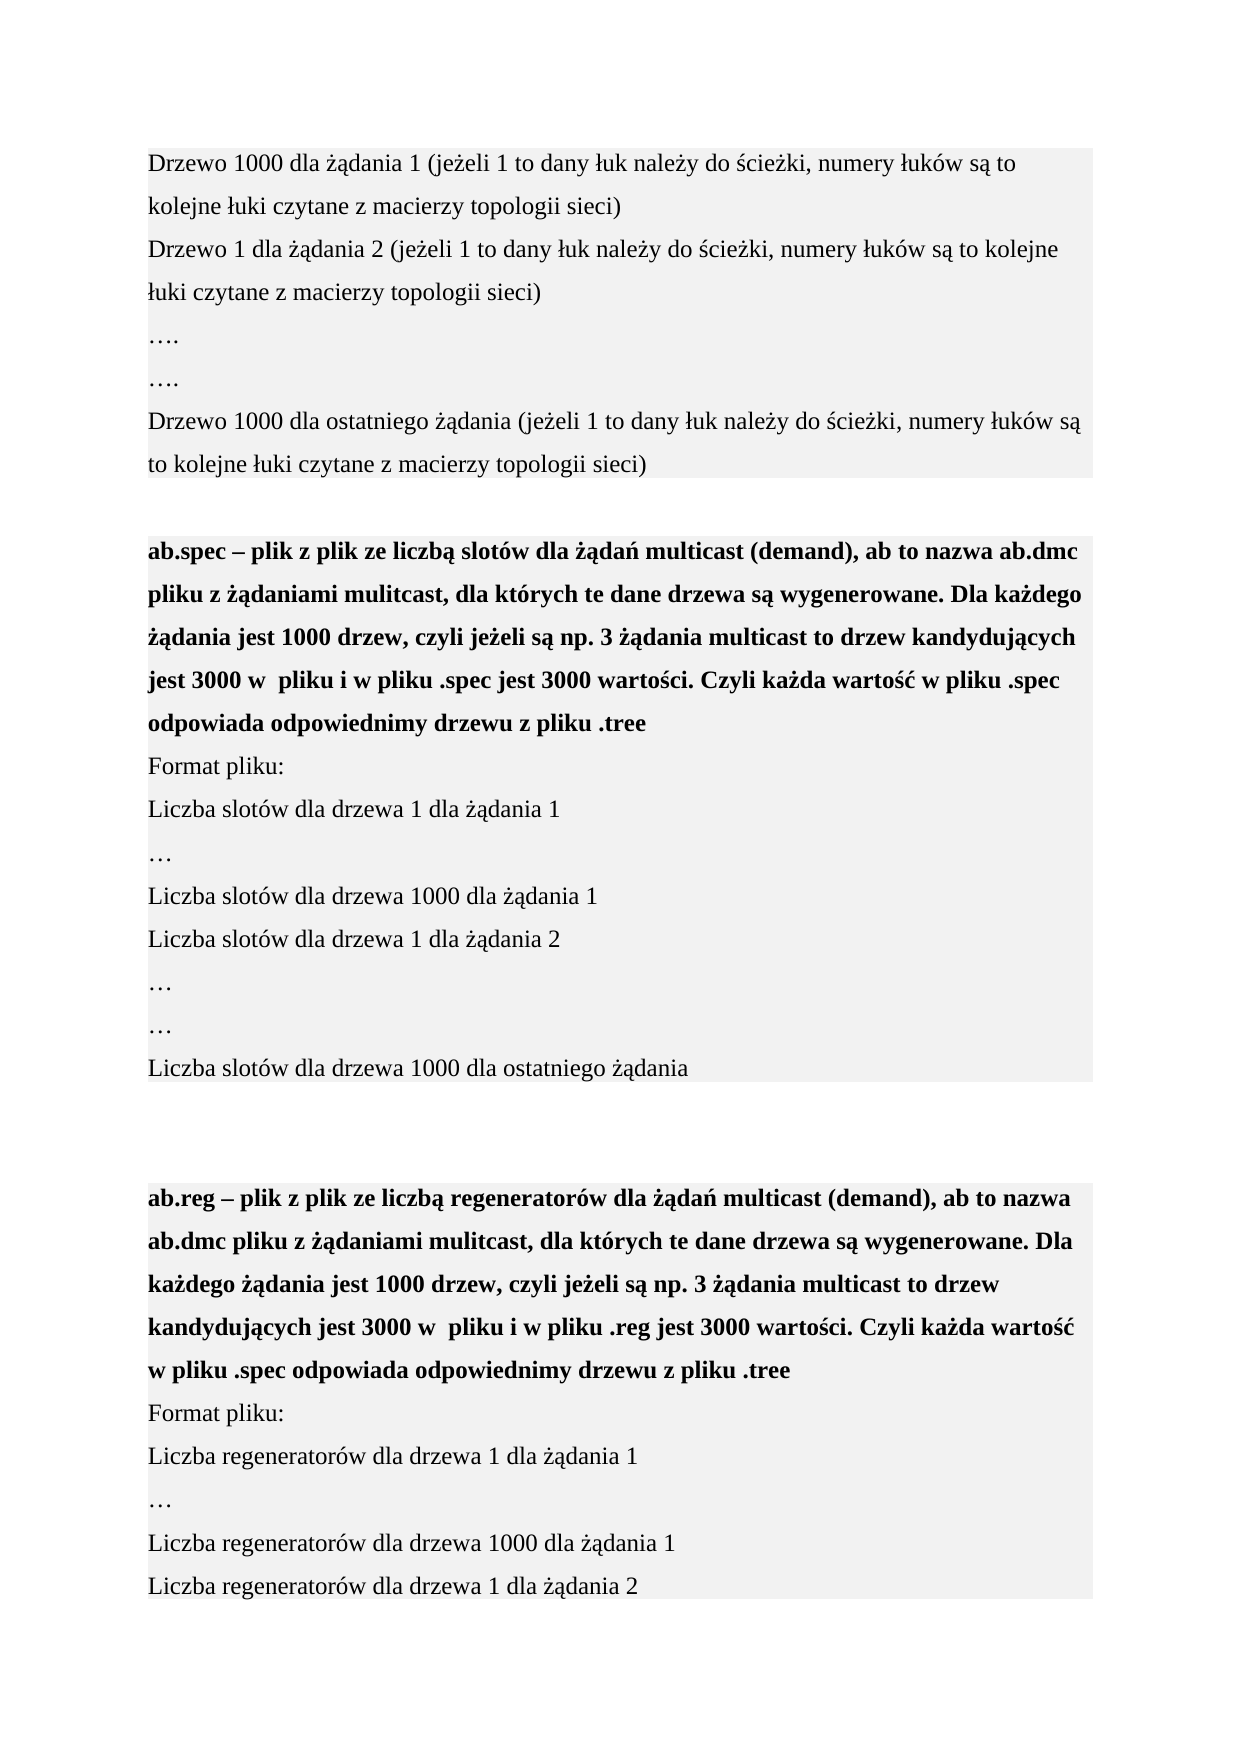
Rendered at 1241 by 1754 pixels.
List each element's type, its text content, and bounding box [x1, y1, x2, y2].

text Liczba regeneratorów dla drzewa 1 dla żądania 1 [148, 1441, 1093, 1470]
text Format pliku: [148, 751, 1093, 780]
text …. [148, 320, 1093, 349]
text Liczba regeneratorów dla drzewa 1 dla żądania 2 [148, 1571, 1093, 1599]
text Liczba regeneratorów dla drzewa 1000 dla żądania 1 [148, 1528, 1093, 1556]
text Drzewo 1000 dla żądania 1 (jeżeli 1 to dany łuk należy do ścieżki, numery łuków są to kolejne łuki czytane z macierzy topologii sieci) [148, 148, 1093, 219]
text Liczba slotów dla drzewa 1 dla żądania 2 [148, 924, 1093, 953]
text Liczba slotów dla drzewa 1000 dla ostatniego żądania [148, 1053, 1093, 1082]
text … [148, 967, 1093, 996]
text Drzewo 1 dla żądania 2 (jeżeli 1 to dany łuk należy do ścieżki, numery łuków są to kolejne łuki czytane z macierzy topologii sieci) [148, 234, 1093, 306]
text …. [148, 363, 1093, 392]
text … [148, 1484, 1093, 1513]
text Liczba slotów dla drzewa 1000 dla żądania 1 [148, 881, 1093, 909]
text Liczba slotów dla drzewa 1 dla żądania 1 [148, 794, 1093, 823]
text ab.spec – plik z plik ze liczbą slotów dla żądań multicast (demand), ab to nazwa ab.dmc pliku z żądaniami mulitcast, dla których te dane drzewa są wygenerowane. Dla każdego żądania jest 1000 drzew, czyli jeżeli są np. 3 żądania multicast to drzew kandydujących jest 3000 w pliku i w pliku .spec jest 3000 wartości. Czyli każda wartość w pliku .spec odpowiada odpowiednimy drzewu z pliku .tree [148, 536, 1093, 737]
text Drzewo 1000 dla ostatniego żądania (jeżeli 1 to dany łuk należy do ścieżki, numery łuków są to kolejne łuki czytane z macierzy topologii sieci) [148, 406, 1093, 478]
text … [148, 1010, 1093, 1039]
text ab.reg – plik z plik ze liczbą regeneratorów dla żądań multicast (demand), ab to nazwa ab.dmc pliku z żądaniami mulitcast, dla których te dane drzewa są wygenerowane. Dla każdego żądania jest 1000 drzew, czyli jeżeli są np. 3 żądania multicast to drzew kandydujących jest 3000 w pliku i w pliku .reg jest 3000 wartości. Czyli każda wartość w pliku .spec odpowiada odpowiednimy drzewu z pliku .tree [148, 1183, 1093, 1384]
text Format pliku: [148, 1398, 1093, 1427]
text … [148, 838, 1093, 866]
